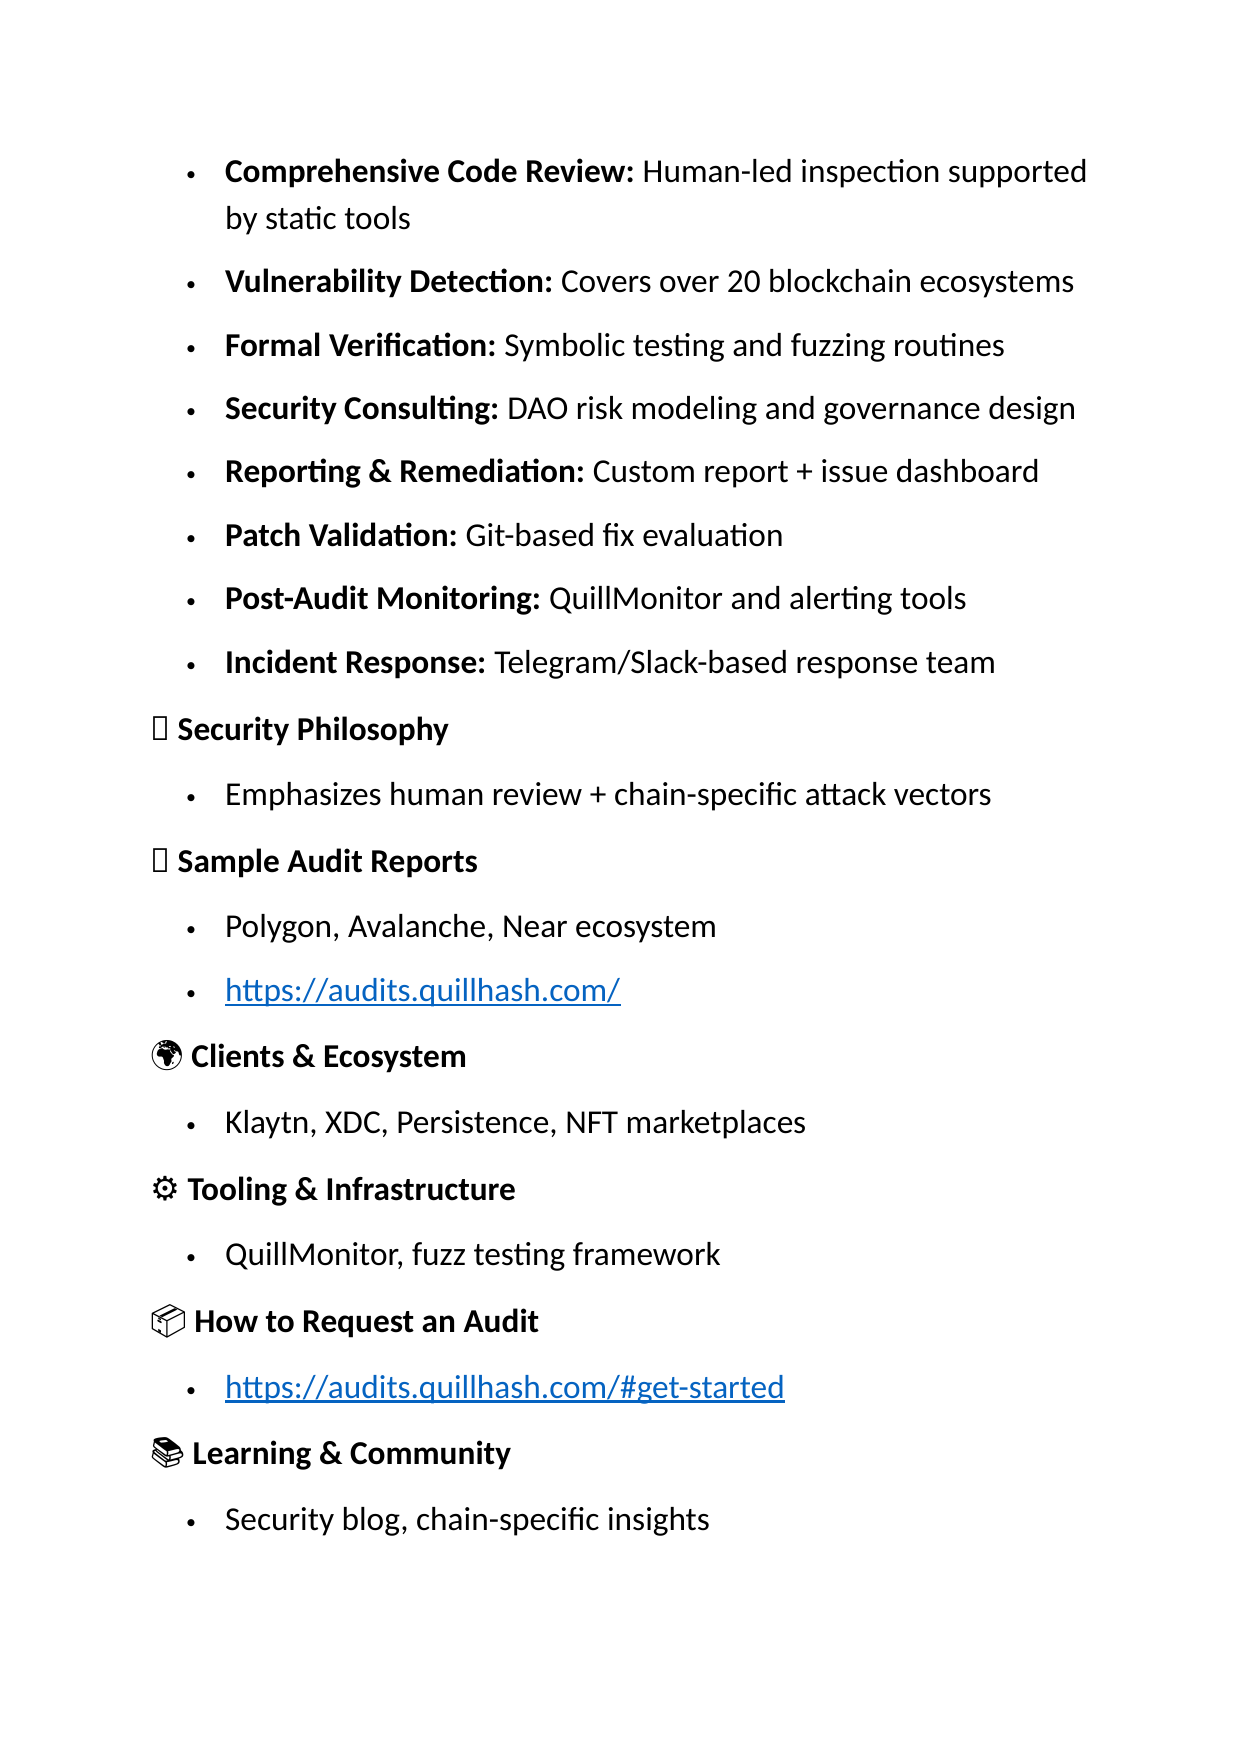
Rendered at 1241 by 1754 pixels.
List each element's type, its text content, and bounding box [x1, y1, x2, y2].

list Klaytn, XDC, Persistence, NFT marketplaces [187, 1101, 1090, 1142]
list https://audits.quillhash.com/#get-started [187, 1366, 1090, 1406]
list Polygon, Avalanche, Near ecosystem [187, 905, 1090, 946]
text 🧾 Sample Audit Reports [150, 837, 1090, 882]
text ⚙️ Tooling & Infrastructure [150, 1164, 1090, 1210]
list Comprehensive Code Review: Human-led inspection supported by static tools [187, 150, 1090, 237]
text 🔐 Security Philosophy [150, 704, 1090, 750]
list Post-Audit Monitoring: QuillMonitor and alerting tools [187, 577, 1090, 618]
list Formal Verification: Symbolic testing and fuzzing routines [187, 324, 1090, 364]
list https://audits.quillhash.com/ [187, 969, 1090, 1009]
list Security Consulting: DAO risk modeling and governance design [187, 387, 1090, 428]
text 🌍 Clients & Ecosystem [150, 1032, 1090, 1078]
text 📦 How to Request an Audit [150, 1297, 1090, 1342]
list Vulnerability Detection: Covers over 20 blockchain ecosystems [187, 260, 1090, 301]
list QuillMonitor, fuzz testing framework [187, 1233, 1090, 1274]
list Security blog, chain-specific insights [187, 1498, 1090, 1539]
text 📚 Learning & Community [150, 1429, 1090, 1474]
list Reporting & Remediation: Custom report + issue dashboard [187, 451, 1090, 491]
list Incident Response: Telegram/Slack-based response team [187, 641, 1090, 682]
list Patch Validation: Git-based fix evaluation [187, 514, 1090, 555]
list Emphasizes human review + chain-specific attack vectors [187, 773, 1090, 814]
